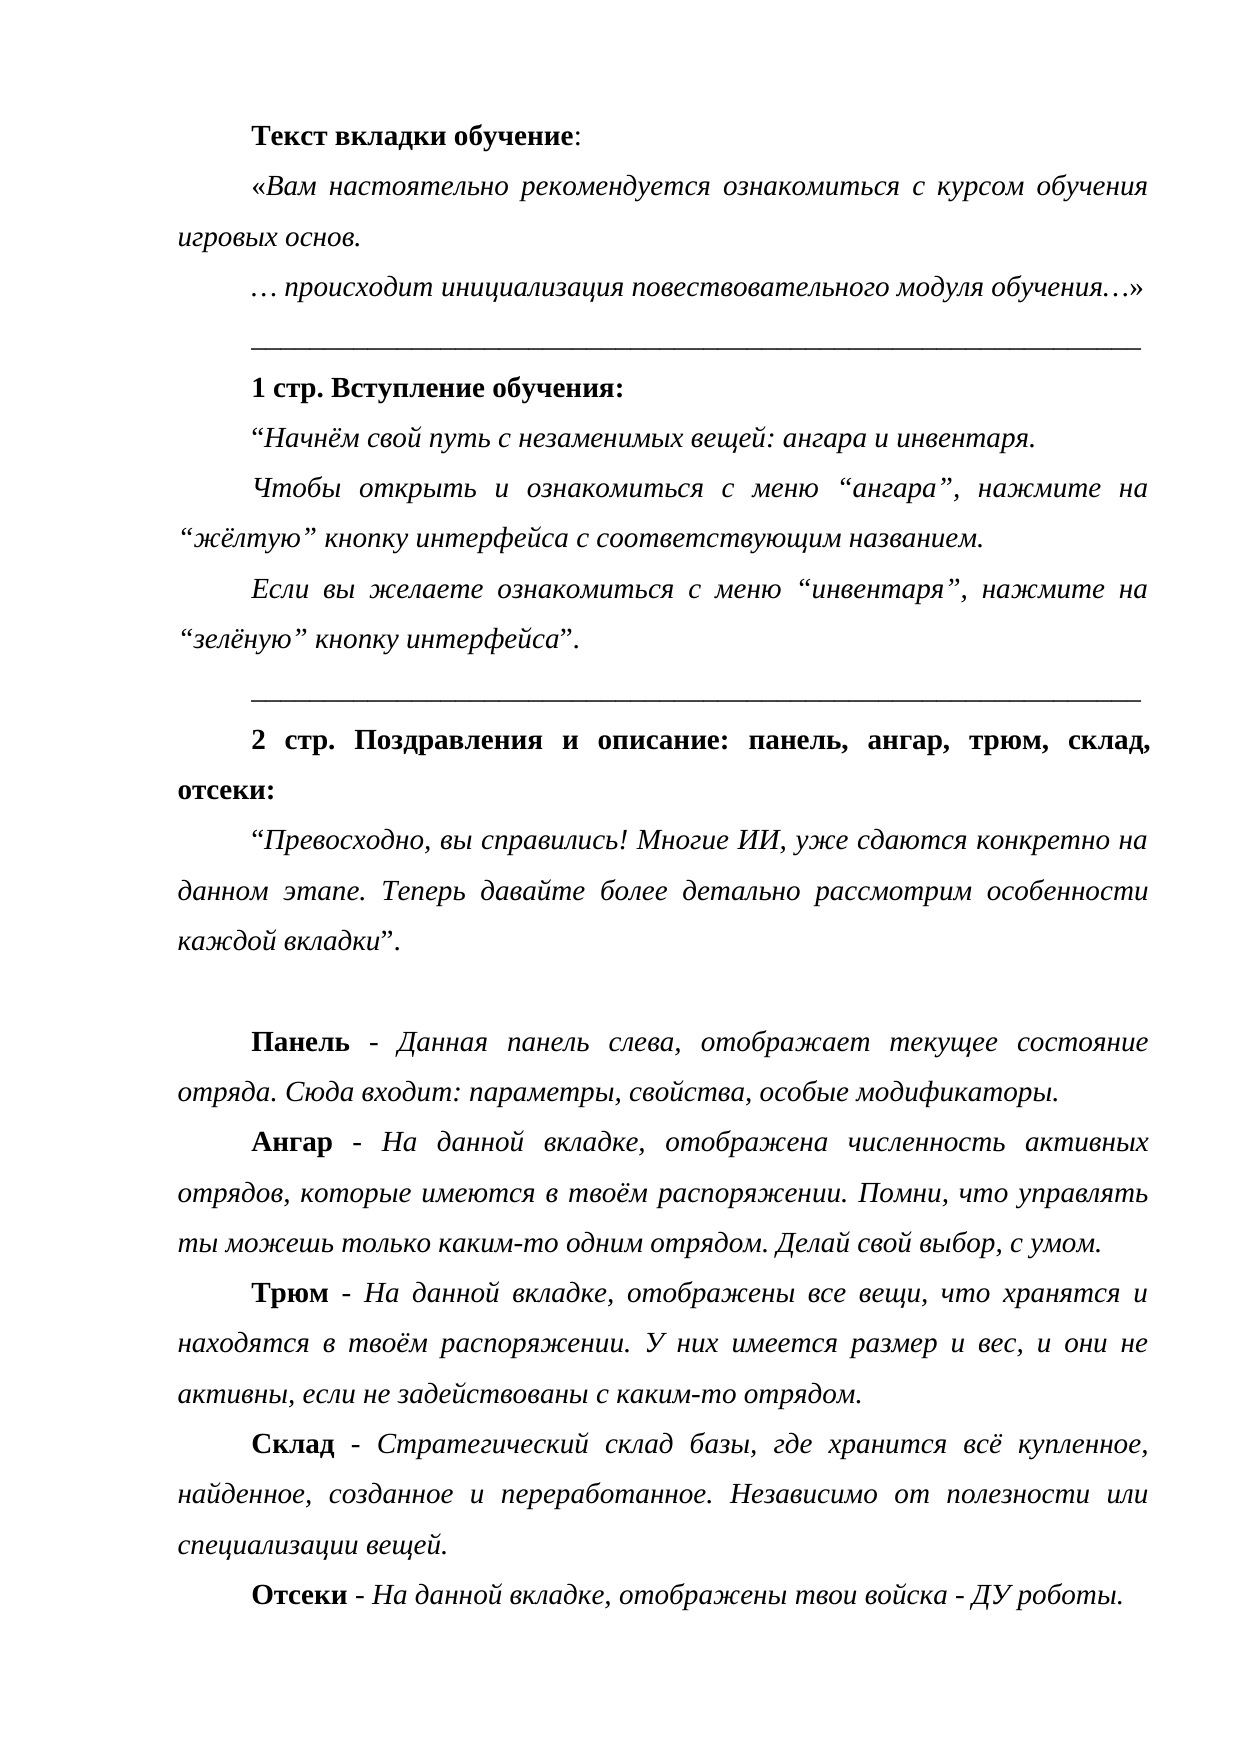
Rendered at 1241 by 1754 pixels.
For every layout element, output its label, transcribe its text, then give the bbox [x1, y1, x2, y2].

text Панель - Данная панель слева, отображает текущее состояние отряда. Сюда входит: параметры, свойства, особые модификаторы. [177, 1024, 1152, 1108]
text “Превосходно, вы справились! Многие ИИ, уже сдаются конкретно на данном этапе. Теперь давайте более детально рассмотрим особенности каждой вкладки”. [177, 822, 1152, 957]
text Склад - Стратегический склад базы, где хранится всё купленное, найденное, созданное и переработанное. Независимо от полезности или специализации вещей. [177, 1426, 1152, 1560]
text _____________________________________________________________ [177, 672, 1152, 705]
text “Начнём свой путь с незаменимых вещей: ангара и инвентаря. [177, 420, 1152, 453]
text Отсеки - На данной вкладке, отображены твои войска - ДУ роботы. [177, 1577, 1152, 1611]
text Трюм - На данной вкладке, отображены все вещи, что хранятся и находятся в твоём распоряжении. У них имеется размер и вес, и они не активны, если не задействованы с каким-то отрядом. [177, 1275, 1152, 1409]
text 1 стр. Вступление обучения: [177, 370, 1152, 403]
text Ангар - На данной вкладке, отображена численность активных отрядов, которые имеются в твоём распоряжении. Помни, что управлять ты можешь только каким-то одним отрядом. Делай свой выбор, с умом. [177, 1124, 1152, 1258]
text … происходит инициализация повествовательного модуля обучения…» [177, 269, 1152, 303]
text Если вы желаете ознакомиться с меню “инвентаря”, нажмите на “зелёную” кнопку интерфейса”. [177, 571, 1152, 655]
text Текст вкладки обучение: [177, 118, 1152, 152]
text Чтобы открыть и ознакомиться с меню “ангара”, нажмите на “жёлтую” кнопку интерфейса с соответствующим названием. [177, 470, 1152, 554]
text «Вам настоятельно рекомендуется ознакомиться с курсом обучения игровых основ. [177, 168, 1152, 252]
text _____________________________________________________________ [177, 319, 1152, 353]
text 2 стр. Поздравления и описание: панель, ангар, трюм, склад, отсеки: [177, 722, 1152, 806]
